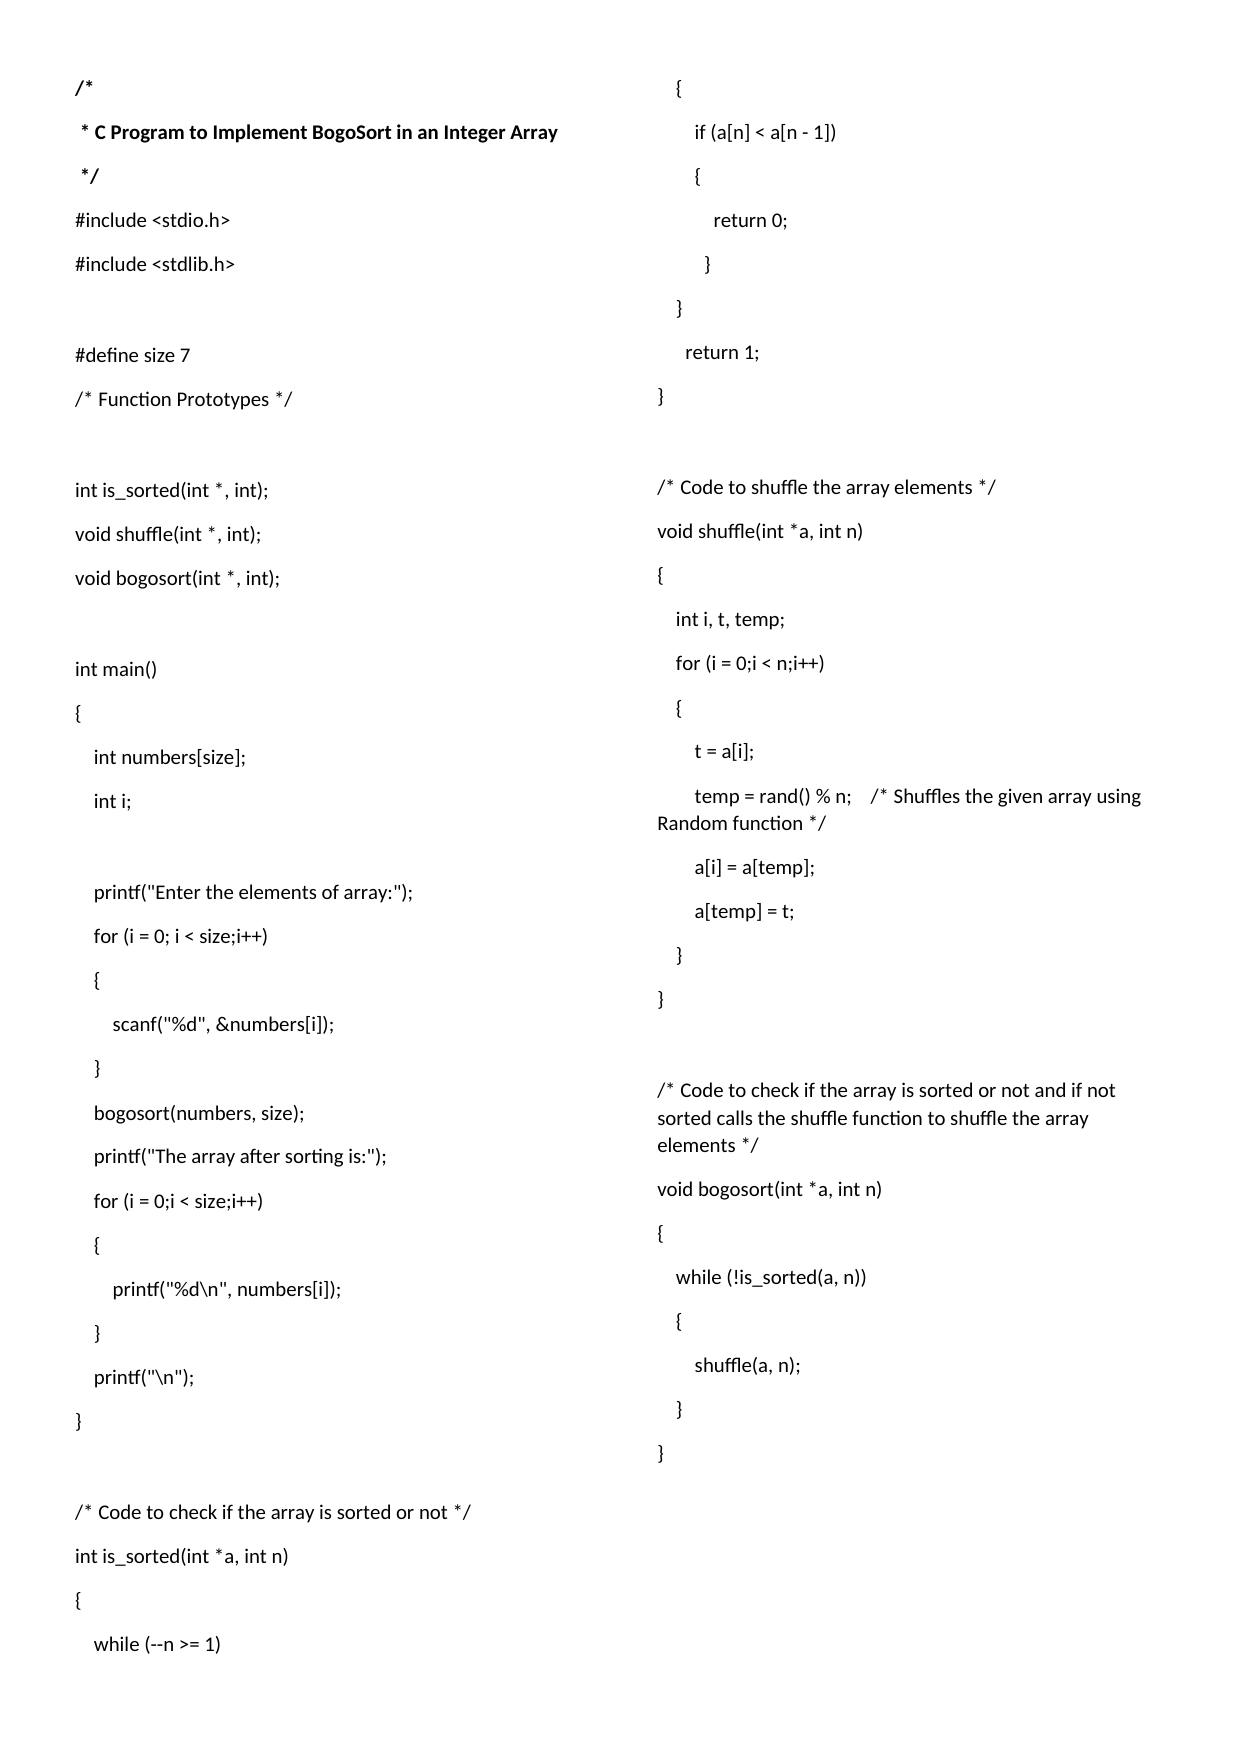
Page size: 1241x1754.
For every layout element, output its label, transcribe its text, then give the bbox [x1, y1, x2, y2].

text } [75, 1056, 583, 1081]
text { [657, 1220, 1165, 1246]
text { [75, 1587, 583, 1613]
text printf("Enter the elements of array:"); [75, 879, 583, 905]
text /* Code to check if the array is sorted or not */ [75, 1499, 583, 1524]
text int is_sorted(int *a, int n) [75, 1543, 583, 1568]
text t = a[i]; [657, 739, 1165, 764]
text /* Code to shuffle the array elements */ [657, 474, 1165, 500]
text #include <stdlib.h> [75, 251, 583, 277]
text } [657, 251, 1165, 277]
text void shuffle(int *a, int n) [657, 518, 1165, 544]
text return 1; [657, 339, 1165, 365]
text } [657, 942, 1165, 968]
text while (--n >= 1) [75, 1631, 583, 1657]
text #include <stdio.h> [75, 207, 583, 233]
text */ [75, 163, 583, 188]
text { [657, 1308, 1165, 1334]
text { [657, 695, 1165, 720]
text printf("%d\n", numbers[i]); [75, 1276, 583, 1301]
text int is_sorted(int *, int); [75, 477, 583, 503]
text { [75, 700, 583, 726]
text printf("The array after sorting is:"); [75, 1144, 583, 1169]
text } [657, 295, 1165, 321]
text shuffle(a, n); [657, 1352, 1165, 1378]
text int numbers[size]; [75, 744, 583, 770]
text } [657, 383, 1165, 409]
text a[temp] = t; [657, 898, 1165, 924]
text scanf("%d", &numbers[i]); [75, 1012, 583, 1037]
text { [657, 562, 1165, 588]
text while (!is_sorted(a, n)) [657, 1264, 1165, 1290]
text int i; [75, 788, 583, 814]
text for (i = 0; i < size;i++) [75, 923, 583, 949]
text } [75, 1408, 583, 1433]
text int main() [75, 656, 583, 682]
text /* [75, 75, 583, 100]
text for (i = 0;i < n;i++) [657, 651, 1165, 676]
text /* Function Prototypes */ [75, 386, 583, 412]
text } [657, 986, 1165, 1012]
text temp = rand() % n; /* Shuffles the given array using Random function */ [657, 783, 1165, 836]
text if (a[n] < a[n - 1]) [657, 119, 1165, 144]
text #define size 7 [75, 342, 583, 368]
text { [657, 163, 1165, 188]
text { [657, 75, 1165, 100]
text return 0; [657, 207, 1165, 233]
text int i, t, temp; [657, 607, 1165, 632]
text } [657, 1441, 1165, 1466]
text for (i = 0;i < size;i++) [75, 1188, 583, 1213]
text { [75, 1232, 583, 1257]
text bogosort(numbers, size); [75, 1100, 583, 1125]
text void shuffle(int *, int); [75, 521, 583, 547]
text } [75, 1320, 583, 1345]
text printf("\n"); [75, 1364, 583, 1389]
text a[i] = a[temp]; [657, 854, 1165, 880]
text { [75, 967, 583, 993]
text /* Code to check if the array is sorted or not and if not sorted calls the shuffle function to shuffle the array elements */ [657, 1077, 1165, 1158]
text void bogosort(int *a, int n) [657, 1176, 1165, 1202]
text } [657, 1397, 1165, 1422]
text void bogosort(int *, int); [75, 565, 583, 591]
text * C Program to Implement BogoSort in an Integer Array [75, 119, 583, 144]
